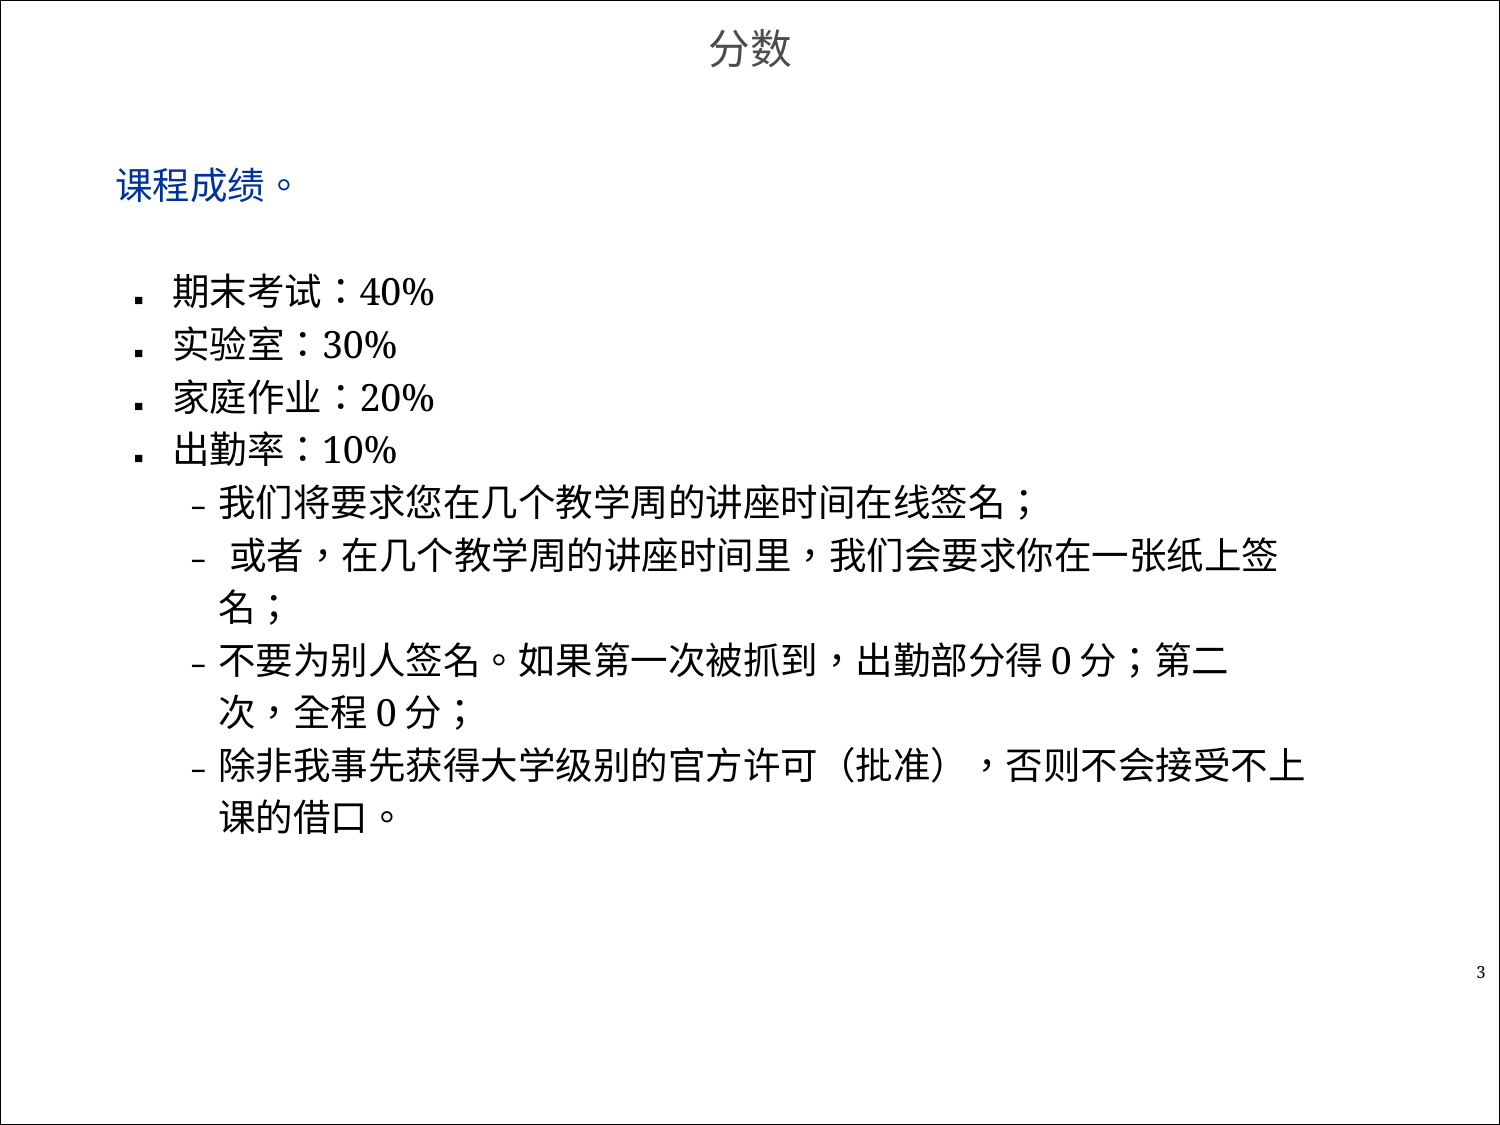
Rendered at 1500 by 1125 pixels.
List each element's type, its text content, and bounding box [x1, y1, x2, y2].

list 不要为别人签名。如果第一次被抓到，出勤部分得0分；第二次，全程0分； [191, 634, 1273, 738]
list 出勤率：10% [134, 424, 1496, 475]
list 实验室：30% [134, 318, 1496, 369]
list 期末考试：40% [134, 265, 1496, 316]
list 或者，在几个教学周的讲座时间里，我们会要求你在一张纸上签名； [191, 529, 1341, 633]
list 除非我事先获得大学级别的官方许可（批准），否则不会接受不上课的借口。 [191, 739, 1319, 843]
text 3 [104, 960, 1485, 983]
subtitle 分数 [224, 20, 1276, 77]
list 我们将要求您在几个教学周的讲座时间在线签名； [191, 477, 1249, 528]
text 课程成绩。 [115, 159, 1496, 210]
list 家庭作业：20% [134, 371, 1496, 422]
